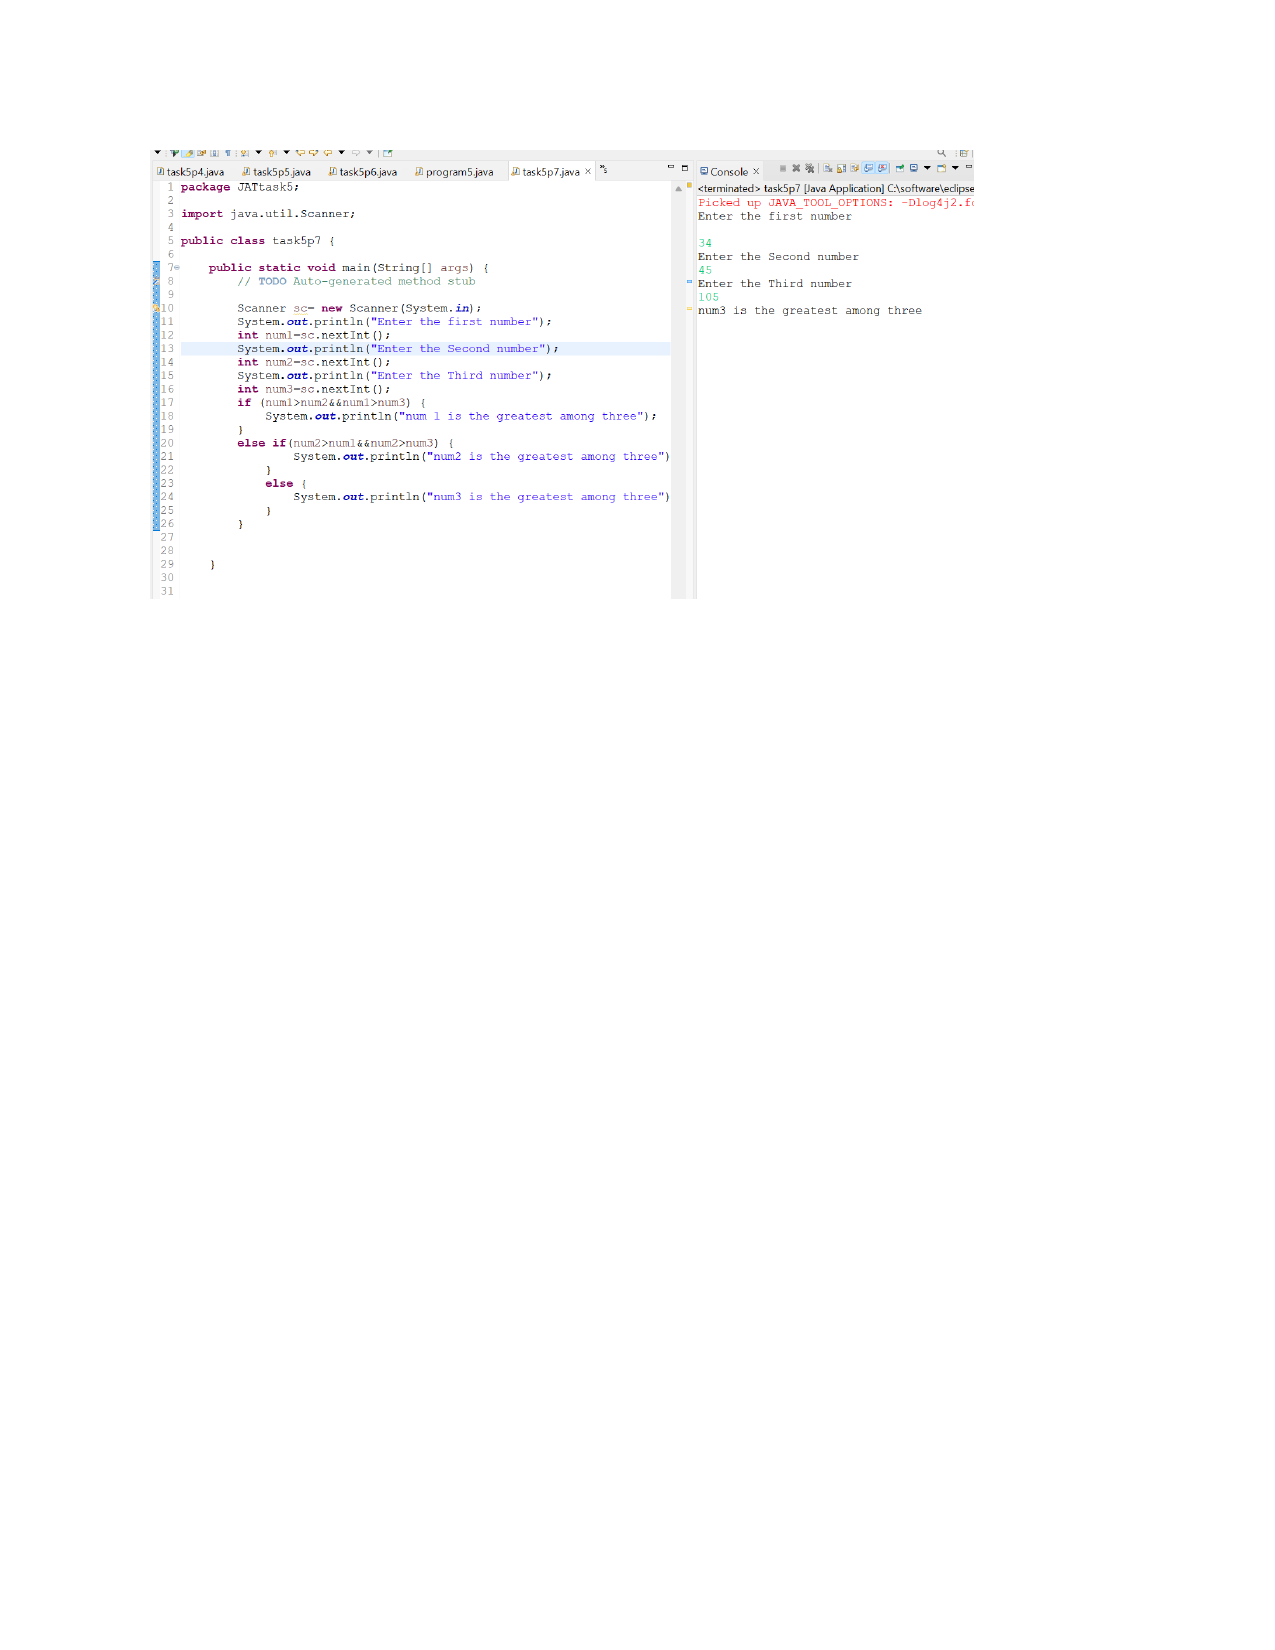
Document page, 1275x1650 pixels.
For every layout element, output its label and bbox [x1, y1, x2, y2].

picture [150, 150, 974, 599]
